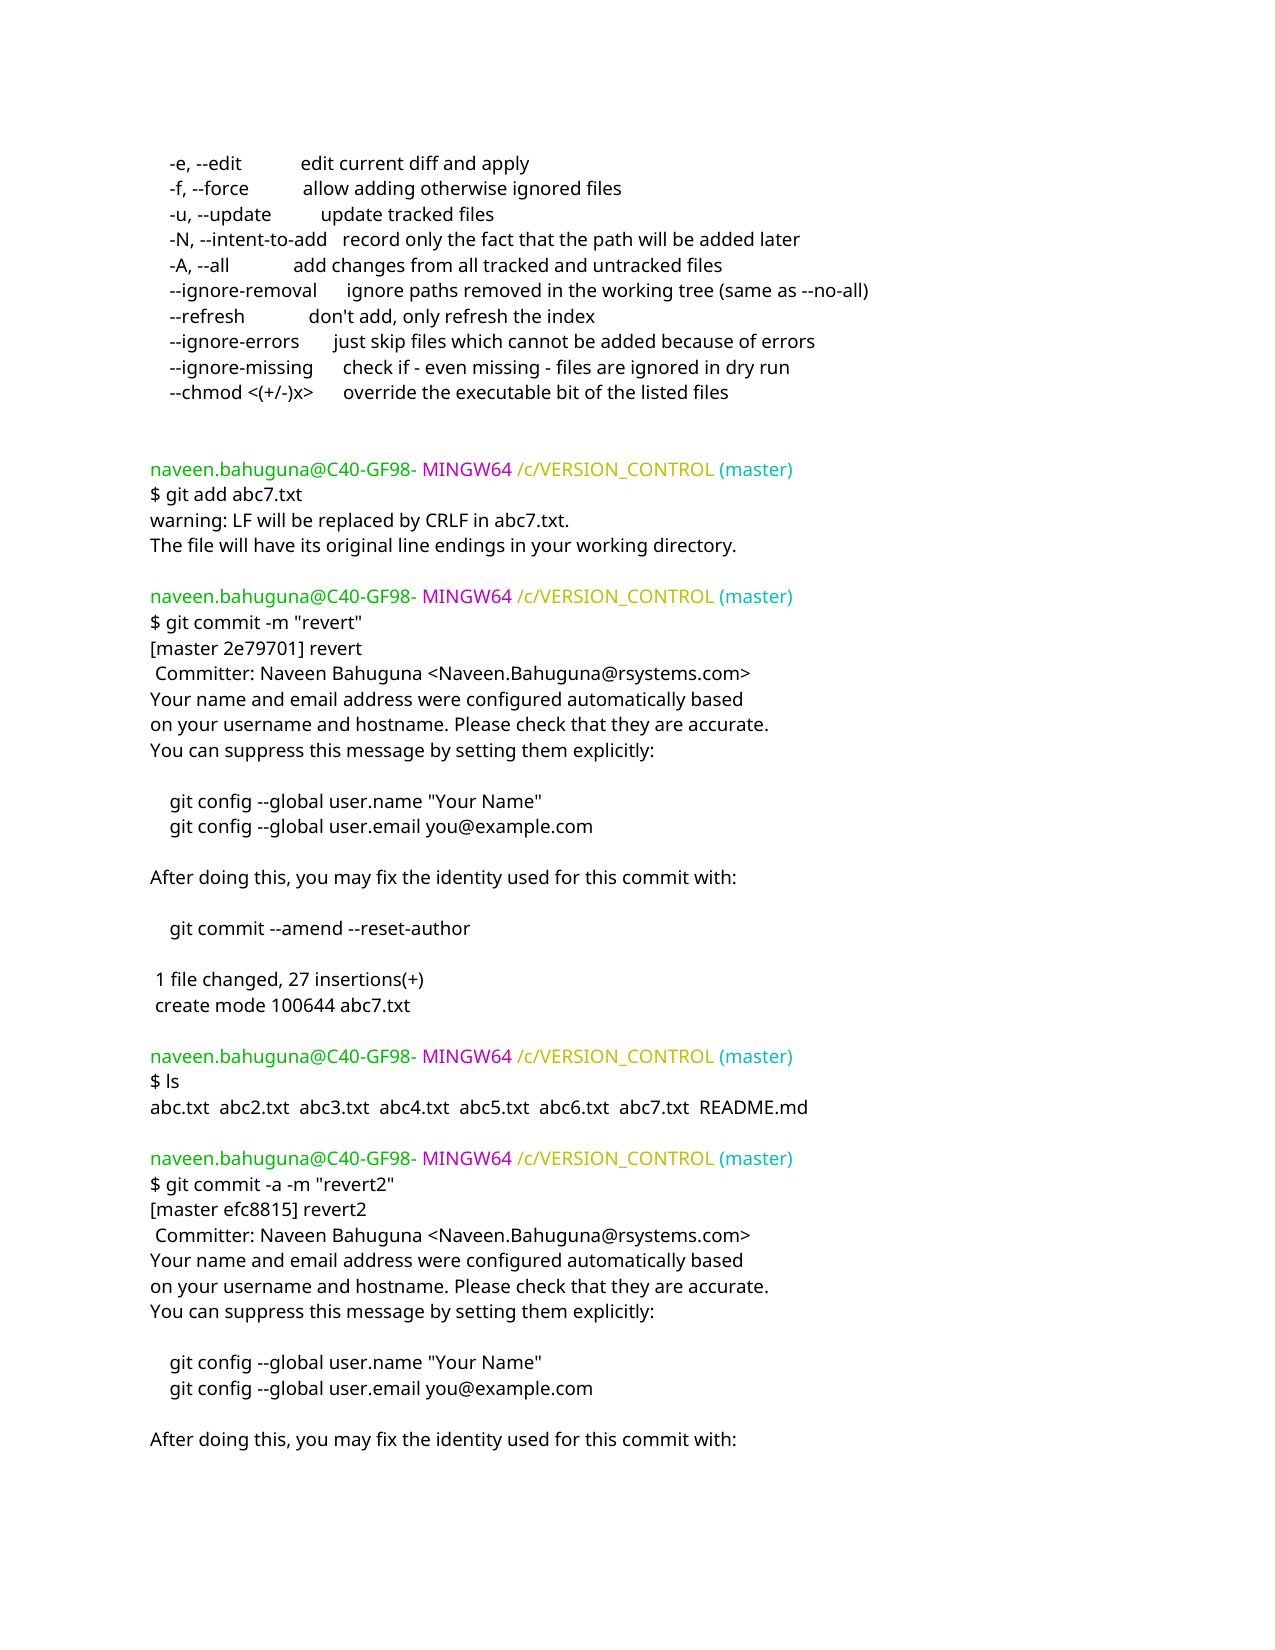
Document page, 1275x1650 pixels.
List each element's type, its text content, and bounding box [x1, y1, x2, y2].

text --refresh don't add, only refresh the index [150, 303, 1125, 329]
text on your username and hostname. Please check that they are accurate. [150, 711, 1125, 737]
text create mode 100644 abc7.txt [150, 992, 1125, 1018]
text You can suppress this message by setting them explicitly: [150, 737, 1125, 762]
text naveen.bahuguna@C40-GF98- MINGW64 /c/VERSION_CONTROL (master) [150, 1043, 1125, 1069]
text naveen.bahuguna@C40-GF98- MINGW64 /c/VERSION_CONTROL (master) [150, 1145, 1125, 1171]
text naveen.bahuguna@C40-GF98- MINGW64 /c/VERSION_CONTROL (master) [150, 456, 1125, 482]
text naveen.bahuguna@C40-GF98- MINGW64 /c/VERSION_CONTROL (master) [150, 584, 1125, 609]
text $ git commit -a -m "revert2" [150, 1171, 1125, 1196]
text git commit --amend --reset-author [150, 916, 1125, 941]
text [master 2e79701] revert [150, 635, 1125, 660]
text --ignore-missing check if - even missing - files are ignored in dry run [150, 354, 1125, 380]
text Your name and email address were configured automatically based [150, 1247, 1125, 1273]
text on your username and hostname. Please check that they are accurate. [150, 1273, 1125, 1298]
text --ignore-errors just skip files which cannot be added because of errors [150, 329, 1125, 354]
text git config --global user.name "Your Name" [150, 1349, 1125, 1375]
text 1 file changed, 27 insertions(+) [150, 967, 1125, 992]
text You can suppress this message by setting them explicitly: [150, 1298, 1125, 1324]
text $ ls [150, 1069, 1125, 1094]
text -u, --update update tracked files [150, 201, 1125, 227]
text --chmod <(+/-)x> override the executable bit of the listed files [150, 380, 1125, 405]
text [master efc8815] revert2 [150, 1196, 1125, 1222]
text -e, --edit edit current diff and apply [150, 150, 1125, 176]
text git config --global user.email you@example.com [150, 813, 1125, 839]
text After doing this, you may fix the identity used for this commit with: [150, 1426, 1125, 1452]
text Committer: Naveen Bahuguna <Naveen.Bahuguna@rsystems.com> [150, 1222, 1125, 1247]
text -f, --force allow adding otherwise ignored files [150, 176, 1125, 201]
text -N, --intent-to-add record only the fact that the path will be added later [150, 227, 1125, 252]
text Committer: Naveen Bahuguna <Naveen.Bahuguna@rsystems.com> [150, 660, 1125, 686]
text The file will have its original line endings in your working directory. [150, 533, 1125, 558]
text git config --global user.email you@example.com [150, 1375, 1125, 1401]
text abc.txt abc2.txt abc3.txt abc4.txt abc5.txt abc6.txt abc7.txt README.md [150, 1094, 1125, 1120]
text $ git commit -m "revert" [150, 609, 1125, 635]
text warning: LF will be replaced by CRLF in abc7.txt. [150, 507, 1125, 533]
text git config --global user.name "Your Name" [150, 788, 1125, 813]
text Your name and email address were configured automatically based [150, 686, 1125, 711]
text -A, --all add changes from all tracked and untracked files [150, 252, 1125, 278]
text After doing this, you may fix the identity used for this commit with: [150, 864, 1125, 890]
text --ignore-removal ignore paths removed in the working tree (same as --no-all) [150, 278, 1125, 303]
text $ git add abc7.txt [150, 482, 1125, 507]
